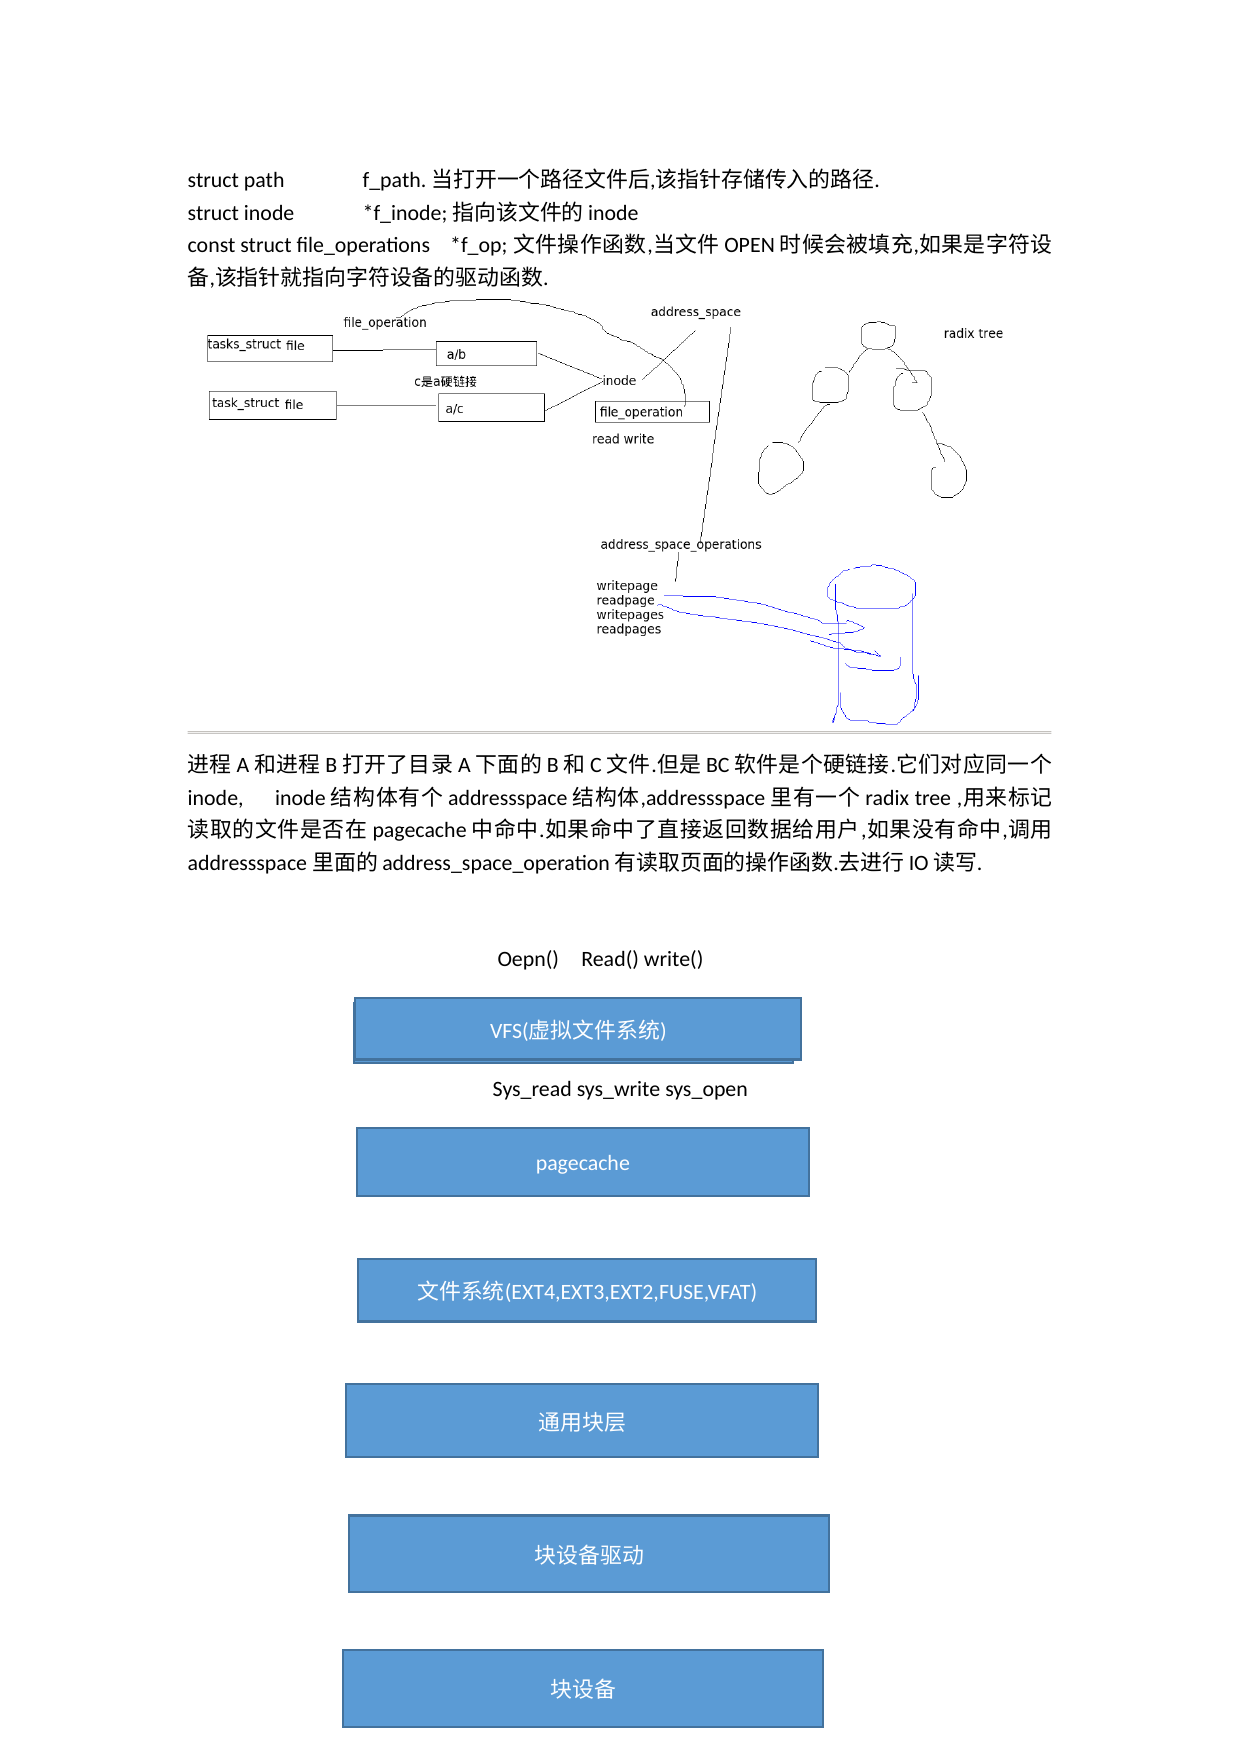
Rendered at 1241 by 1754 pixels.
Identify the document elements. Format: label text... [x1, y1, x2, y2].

text Oepn() Read() write() [187, 942, 1053, 974]
picture [187, 292, 1052, 734]
text struct inode *f_inode; 指向该文件的inode [187, 194, 1053, 227]
text Sys_read sys_write sys_open [187, 1072, 1053, 1104]
text 进程A和进程B打开了目录A下面的B和C文件.但是BC软件是个硬链接.它们对应同一个inode, inode结构体有个addressspace结构体,addressspace里有一个radix tree ,用来标记读取的文件是否在pagecache中命中.如果命中了直接返回数据给用户,如果没有命中,调用addressspace 里面的address_space_operation有读取页面的操作函数.去进行IO读写. [187, 747, 1053, 877]
text const struct file_operations *f_op; 文件操作函数,当文件OPEN时候会被填充,如果是字符设备,该指针就指向字符设备的驱动函数. [187, 227, 1053, 292]
text struct path f_path. 当打开一个路径文件后,该指针存储传入的路径. [187, 162, 1053, 194]
